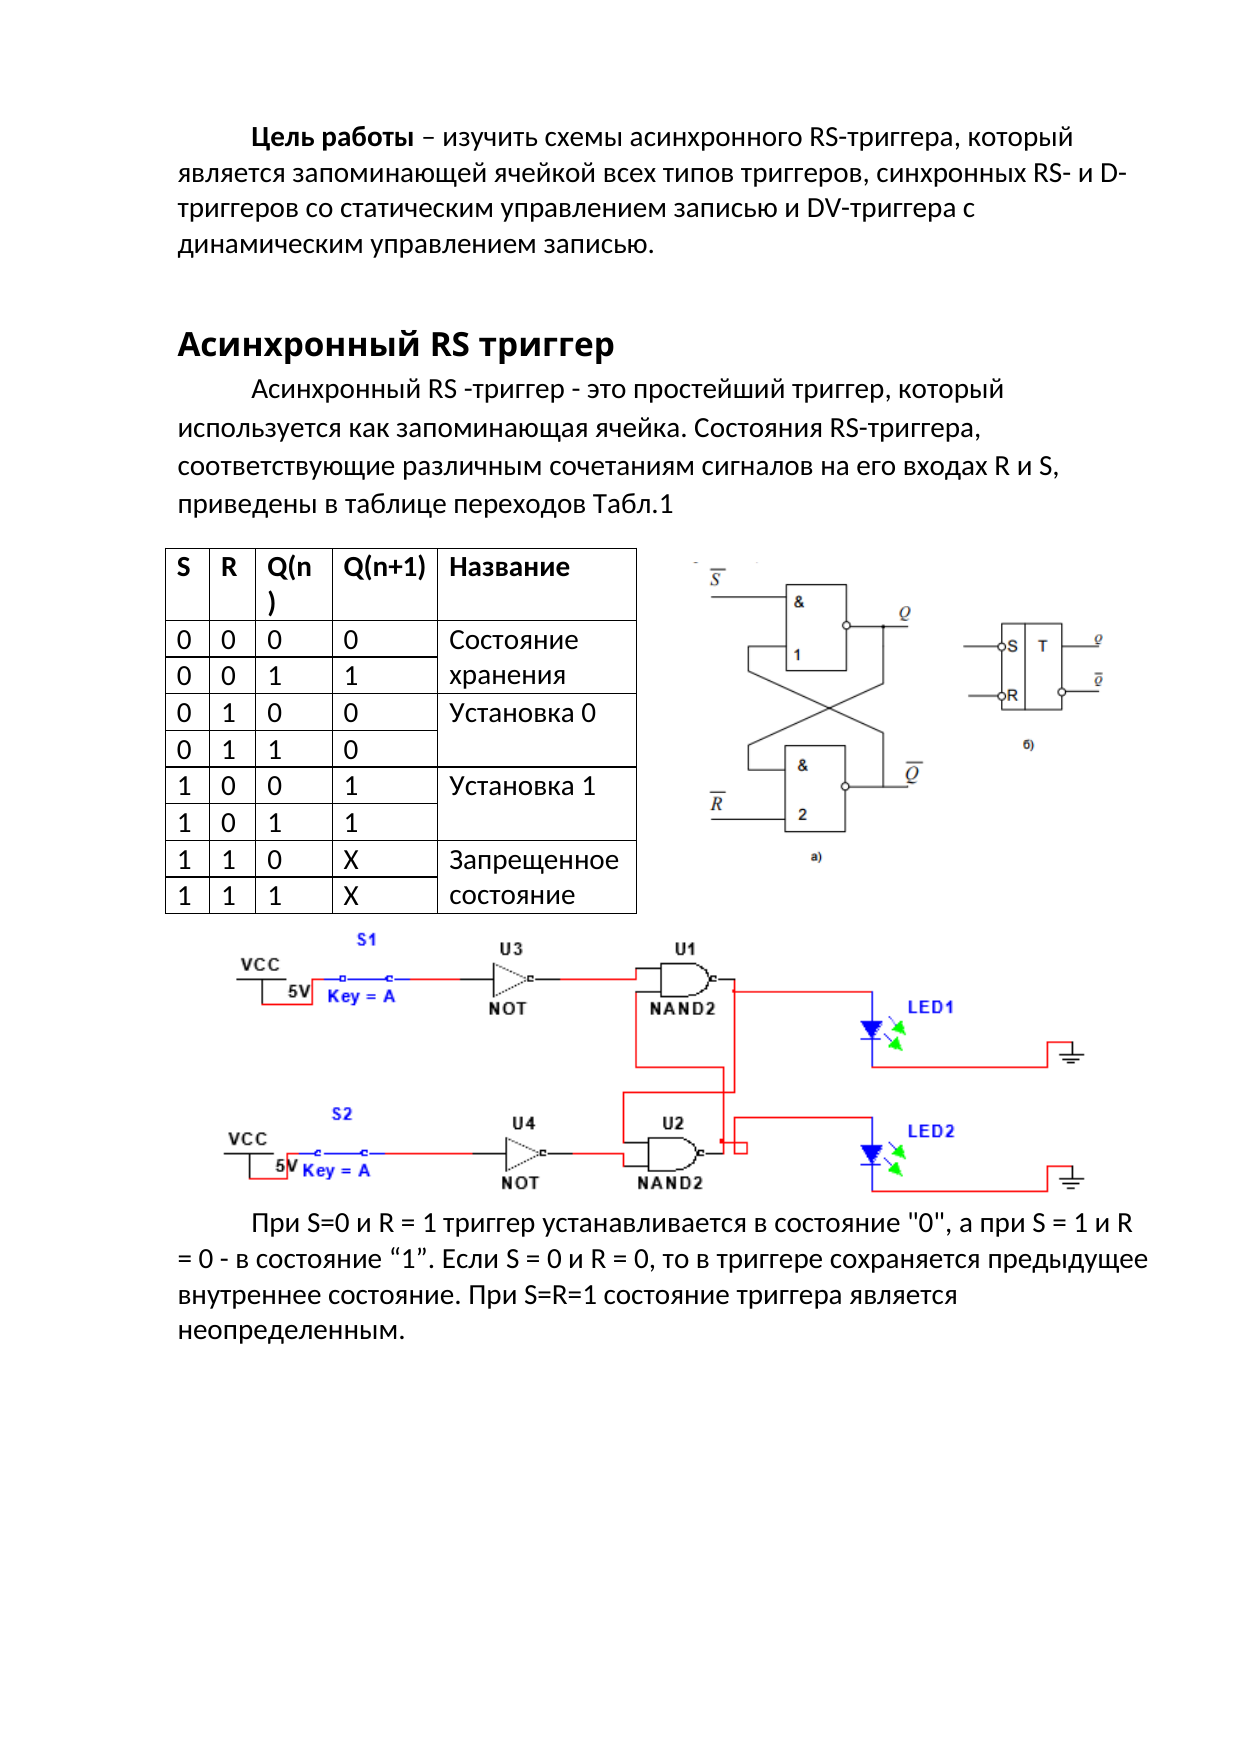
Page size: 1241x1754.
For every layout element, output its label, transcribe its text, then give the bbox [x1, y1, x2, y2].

table_cell 0 [210, 621, 255, 656]
table_cell 0 [256, 694, 332, 730]
table_header R [210, 549, 255, 620]
table_cell 1 [256, 731, 332, 766]
table_cell 1 [256, 878, 332, 913]
table_cell 1 [210, 694, 255, 730]
table_cell X [333, 841, 437, 876]
table_cell 1 [256, 658, 332, 693]
table_cell 0 [256, 621, 332, 656]
table_cell Установка 0 [438, 694, 636, 766]
table_cell 0 [333, 621, 437, 656]
table_cell 0 [210, 658, 255, 693]
picture [689, 562, 1158, 866]
table_cell 0 [210, 768, 255, 803]
table_cell 1 [256, 804, 332, 840]
table_cell 0 [166, 621, 209, 656]
subtitle Асинхронный RS триггер [177, 321, 1152, 367]
table_cell 0 [166, 694, 209, 730]
table_cell 1 [210, 731, 255, 766]
table_cell 0 [256, 768, 332, 803]
table_header S [166, 549, 209, 620]
table_header Q(n+1) [333, 549, 437, 620]
table_cell 1 [166, 878, 209, 913]
table_cell 0 [256, 841, 332, 876]
table_cell Запрещенное состояние [438, 841, 636, 913]
table_cell 1 [333, 804, 437, 840]
picture [221, 927, 1086, 1205]
table_cell 0 [166, 658, 209, 693]
text Асинхронный RS -триггер - это простейший триггер, который используется как запоминающая ячейка. Состояния RS-триггера, соответствующие различным сочетаниям сигналов на его входах R и S, приведены в таблице переходов Табл.1 [177, 370, 1152, 521]
table_cell 1 [166, 768, 209, 803]
table_cell 0 [333, 694, 437, 730]
table_cell 1 [210, 841, 255, 876]
table_cell 1 [210, 878, 255, 913]
table_cell Установка 1 [438, 768, 636, 840]
table_cell 1 [333, 658, 437, 693]
table_cell X [333, 878, 437, 913]
table_cell Состояние хранения [438, 621, 636, 693]
table_header Q(n) [256, 549, 332, 620]
table_cell 0 [166, 731, 209, 766]
table_cell 1 [166, 804, 209, 840]
text Цель работы – изучить схемы асинхронного RS-триггера, который является запоминающей ячейкой всех типов триггеров, синхронных RS- и D-триггеров со статическим управлением записью и DV-триггера с динамическим управлением записью. [177, 118, 1152, 261]
table_cell 0 [333, 731, 437, 766]
text При S=0 и R = 1 триггер устанавливается в состояние "0", а при S = 1 и R = 0 - в состояние “1”. Если S = 0 и R = 0, то в триггере сохраняется предыдущее внутреннее состояние. При S=R=1 состояние триггера является неопределенным. [177, 999, 1152, 1347]
table_cell 1 [166, 841, 209, 876]
table_header Название [438, 549, 636, 620]
table_cell 1 [333, 768, 437, 803]
table_cell 0 [210, 804, 255, 840]
